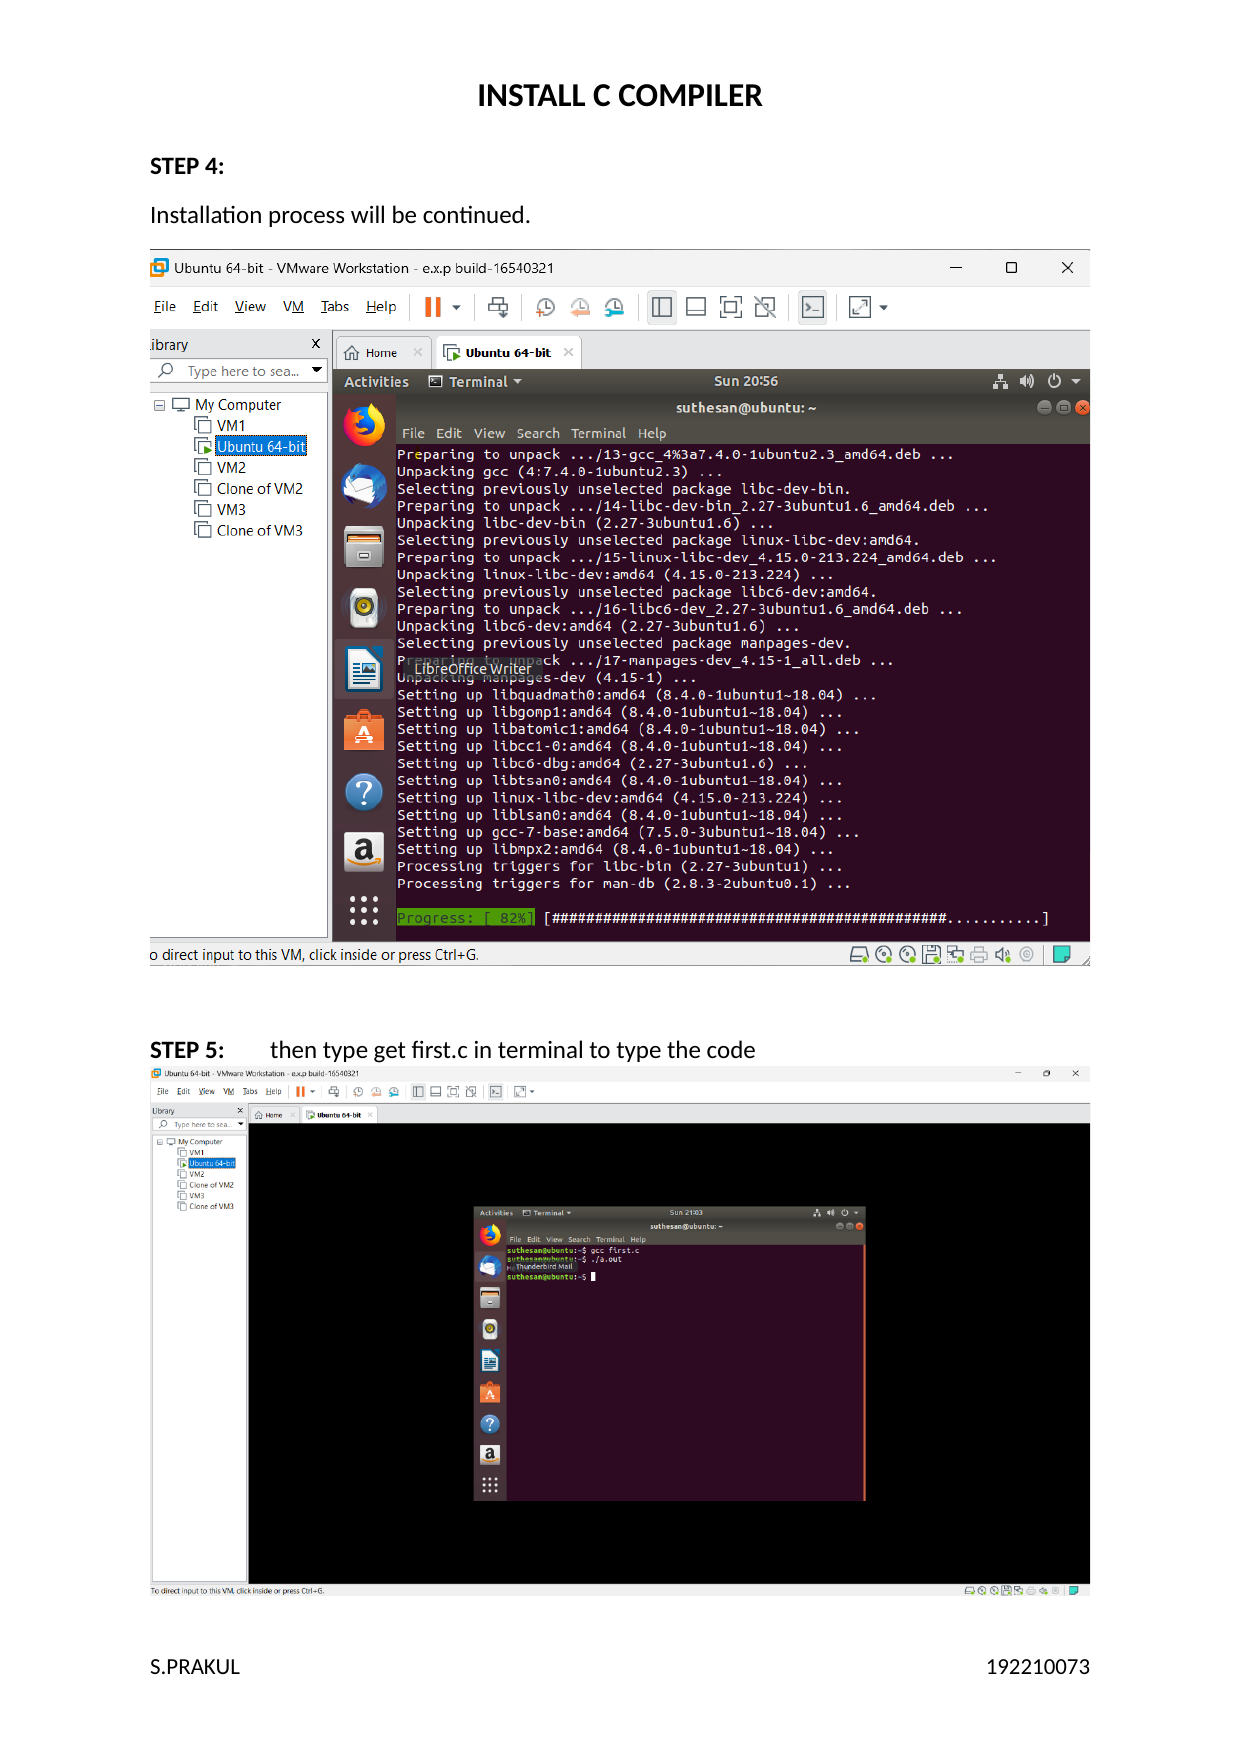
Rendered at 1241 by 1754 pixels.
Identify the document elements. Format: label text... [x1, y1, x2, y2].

picture [150, 1066, 1091, 1596]
text Installation process will be continued. [150, 199, 1090, 230]
picture [150, 249, 1091, 966]
text STEP 5: then type get first.c in terminal to type the code [150, 1034, 1090, 1066]
text STEP 4: [150, 150, 1090, 181]
